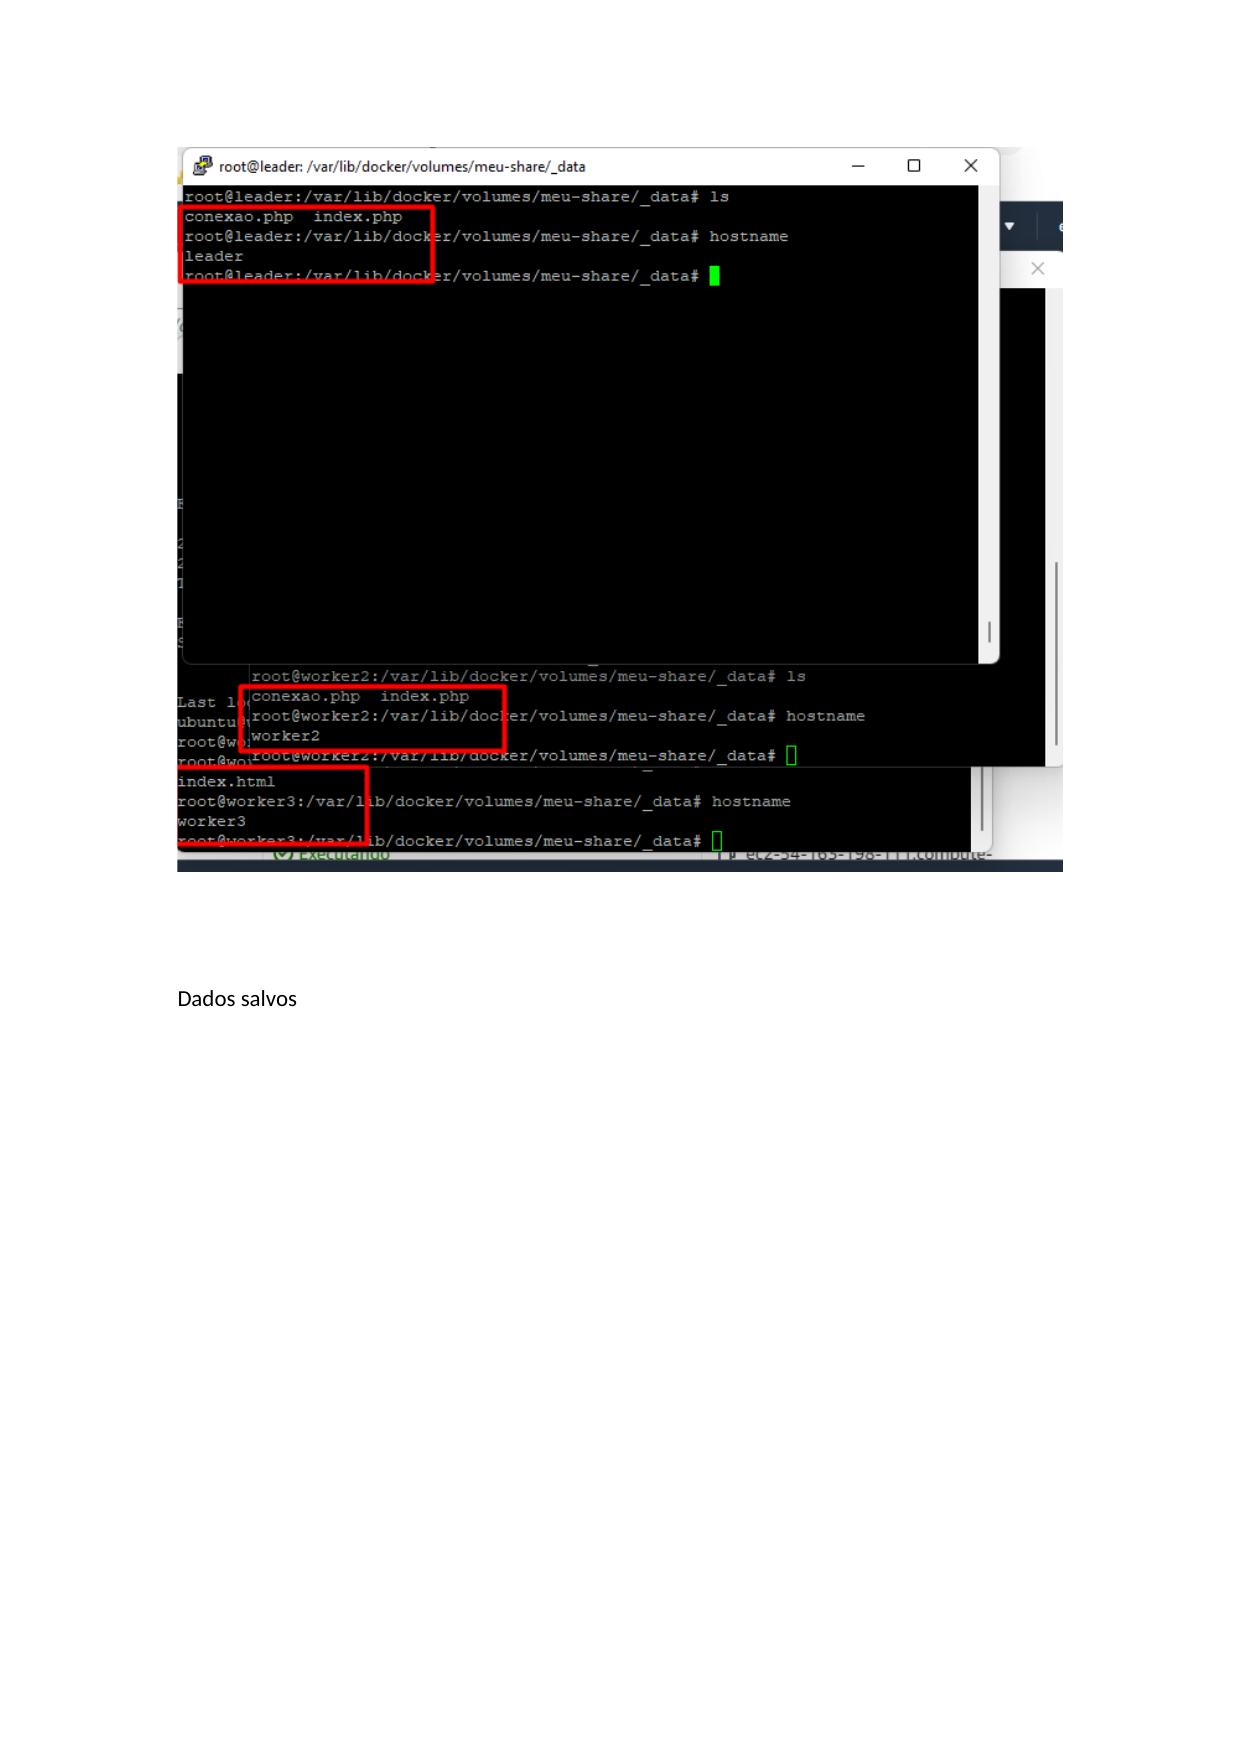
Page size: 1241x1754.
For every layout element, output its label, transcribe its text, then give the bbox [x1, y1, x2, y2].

picture [177, 147, 1063, 872]
text Dados salvos [177, 984, 1063, 1012]
